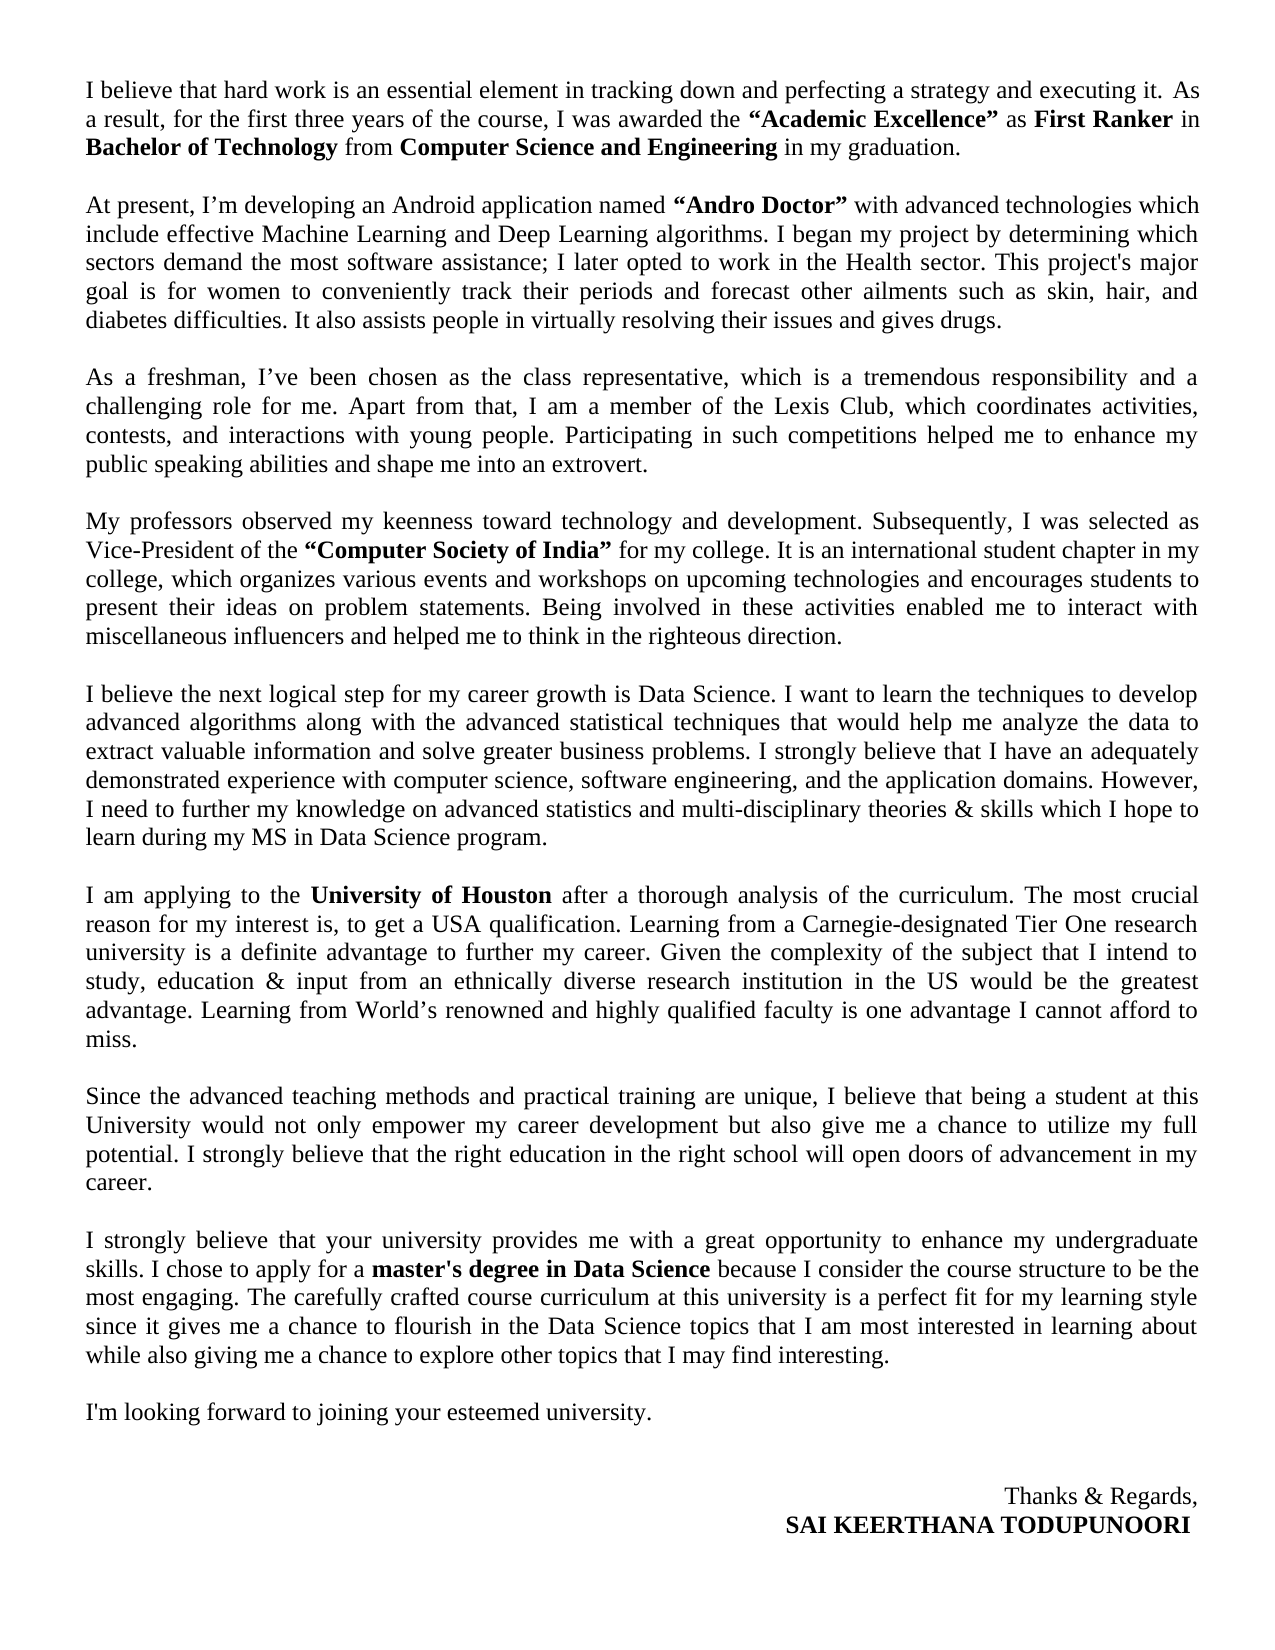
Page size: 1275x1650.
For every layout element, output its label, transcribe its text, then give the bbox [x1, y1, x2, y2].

text I am applying to the University of Houston after a thorough analysis of the curriculum. The most crucial reason for my interest is, to get a USA qualification. Learning from a Carnegie-designated Tier One research university is a definite advantage to further my career. Given the complexity of the subject that I intend to study, education & input from an ethnically diverse research institution in the US would be the greatest advantage. Learning from World’s renowned and highly qualified faculty is one advantage I cannot afford to miss. [85, 880, 1200, 1052]
text I believe that hard work is an essential element in tracking down and perfecting a strategy and executing it. As a result, for the first three years of the course, I was awarded the “Academic Excellence” as First Ranker in Bachelor of Technology from Computer Science and Engineering in my graduation. [85, 75, 1200, 161]
text I'm looking forward to joining your esteemed university. [85, 1397, 1200, 1426]
text Since the advanced teaching methods and practical training are unique, I believe that being a student at this University would not only empower my career development but also give me a chance to utilize my full potential. I strongly believe that the right education in the right school will open doors of advancement in my career. [85, 1081, 1200, 1196]
text I believe the next logical step for my career growth is Data Science. I want to learn the techniques to develop advanced algorithms along with the advanced statistical techniques that would help me analyze the data to extract valuable information and solve greater business problems. I strongly believe that I have an adequately demonstrated experience with computer science, software engineering, and the application domains. However, I need to further my knowledge on advanced statistics and multi-disciplinary theories & skills which I hope to learn during my MS in Data Science program. [85, 679, 1200, 851]
text As a freshman, I’ve been chosen as the class representative, which is a tremendous responsibility and a challenging role for me. Apart from that, I am a member of the Lexis Club, which coordinates activities, contests, and interactions with young people. Participating in such competitions helped me to enhance my public speaking abilities and shape me into an extrovert. [85, 362, 1200, 477]
text My professors observed my keenness toward technology and development. Subsequently, I was selected as Vice-President of the “Computer Society of India” for my college. It is an international student chapter in my college, which organizes various events and workshops on upcoming technologies and encourages students to present their ideas on problem statements. Being involved in these activities enabled me to interact with miscellaneous influencers and helped me to think in the righteous direction. [85, 506, 1200, 650]
text Thanks & Regards, [85, 1481, 1200, 1510]
text SAI KEERTHANA TODUPUNOORI [85, 1510, 1200, 1539]
text At present, I’m developing an Android application named “Andro Doctor” with advanced technologies which include effective Machine Learning and Deep Learning algorithms. I began my project by determining which sectors demand the most software assistance; I later opted to work in the Health sector. This project's major goal is for women to conveniently track their periods and forecast other ailments such as skin, hair, and diabetes difficulties. It also assists people in virtually resolving their issues and gives drugs. [85, 190, 1200, 334]
text I strongly believe that your university provides me with a great opportunity to enhance my undergraduate skills. I chose to apply for a master's degree in Data Science because I consider the course structure to be the most engaging. The carefully crafted course curriculum at this university is a perfect fit for my learning style since it gives me a chance to flourish in the Data Science topics that I am most interested in learning about while also giving me a chance to explore other topics that I may find interesting. [85, 1225, 1200, 1369]
